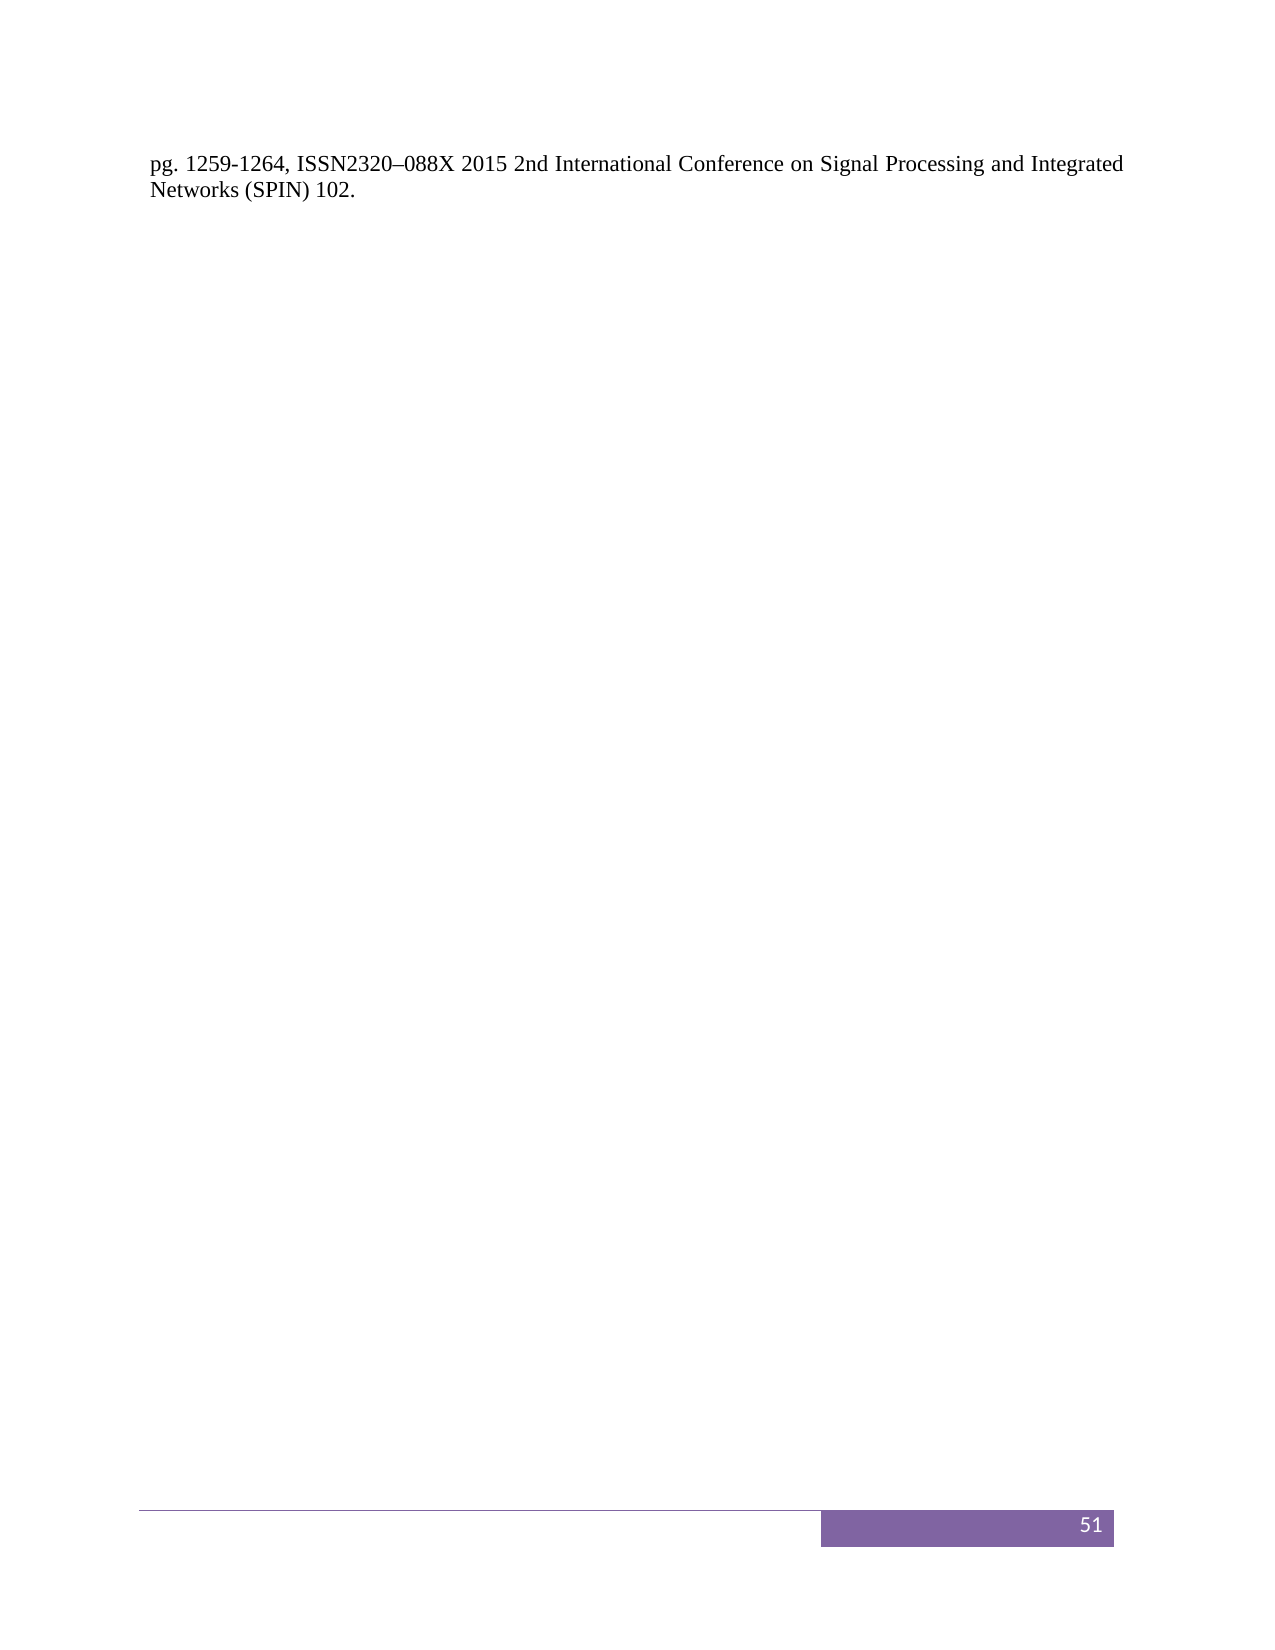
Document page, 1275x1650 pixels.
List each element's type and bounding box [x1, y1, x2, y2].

text [150, 150, 1125, 203]
